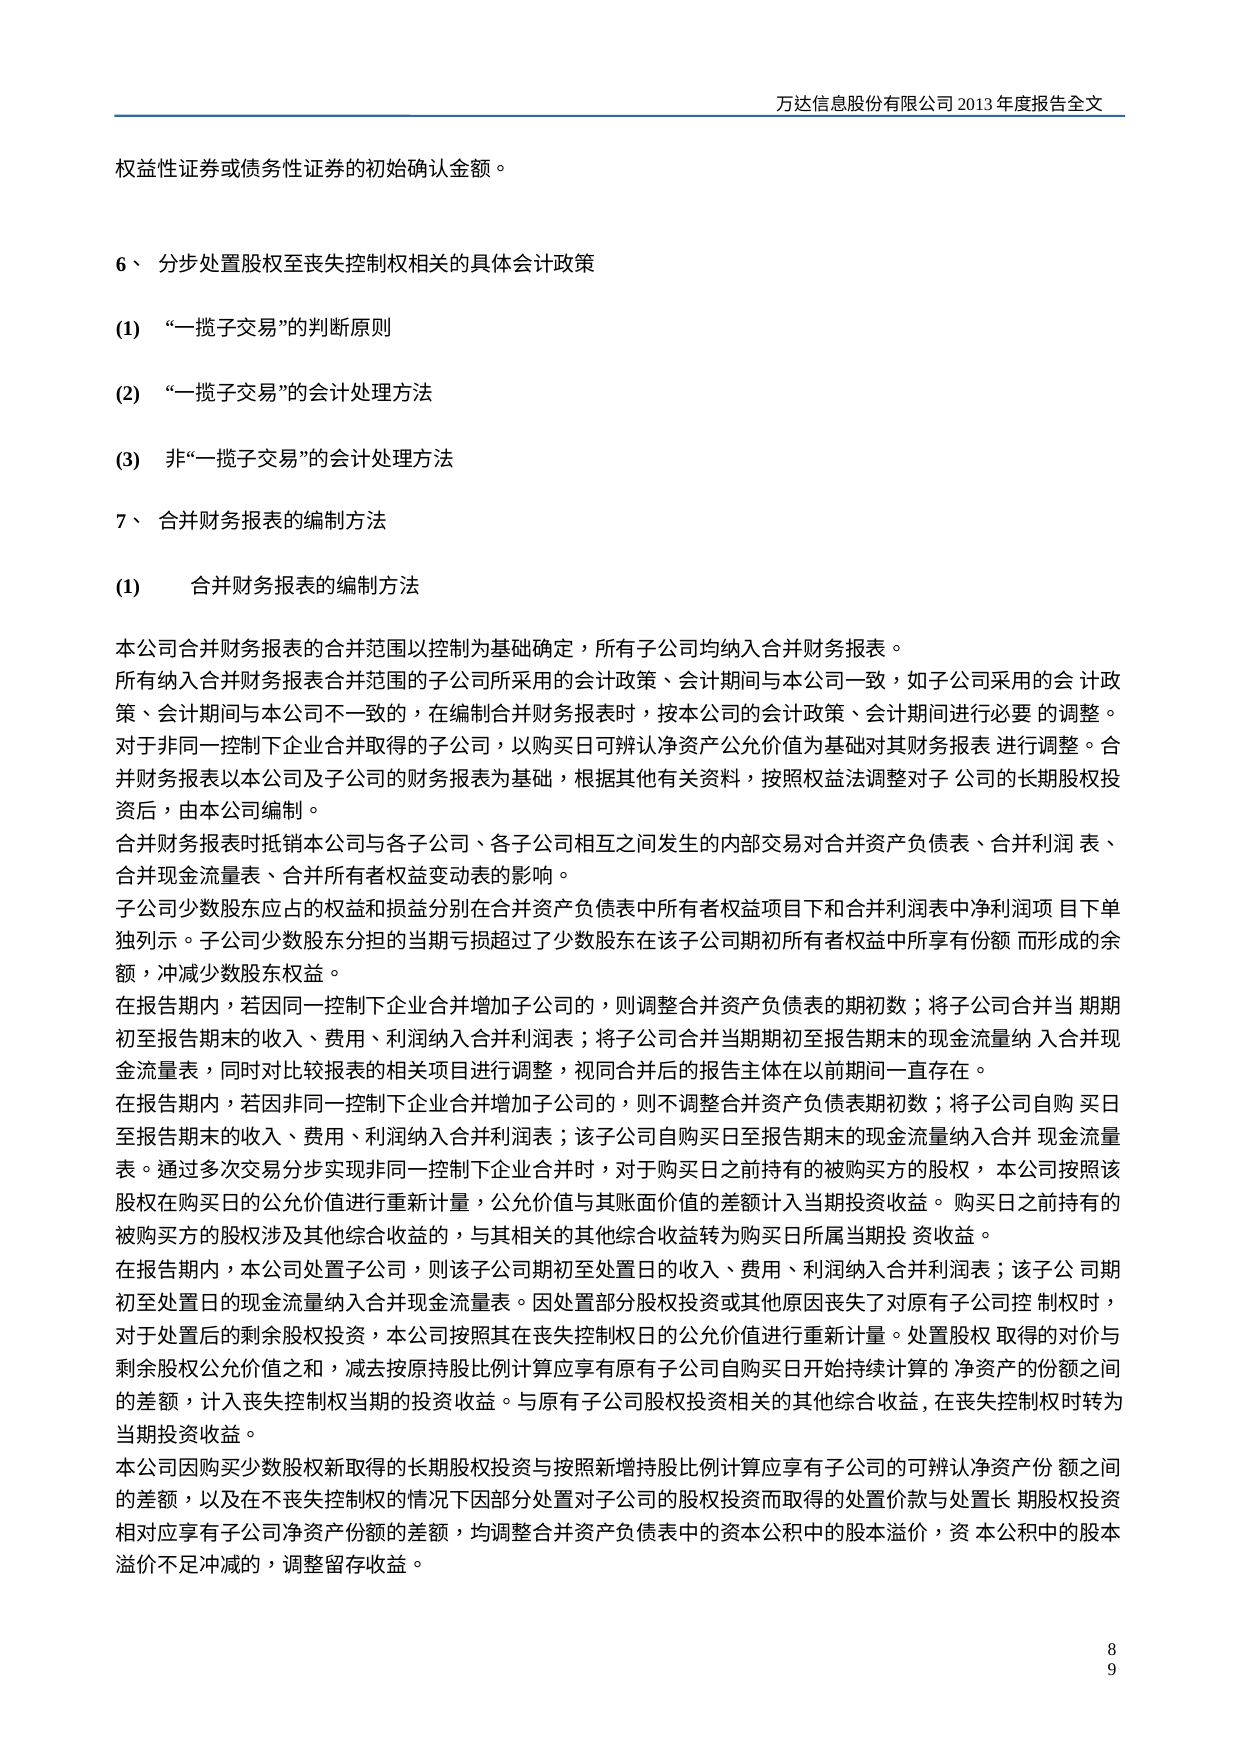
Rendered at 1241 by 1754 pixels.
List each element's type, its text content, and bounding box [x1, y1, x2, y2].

list “一揽子交易”的会计处理方法 [116, 378, 1125, 407]
text 在报告期内，若因非同一控制下企业合并增加子公司的，则不调整合并资产负债表期初数；将子公司自购 买日至报告期末的收入、费用、利润纳入合并利润表；该子公司自购买日至报告期末的现金流量纳入合并 现金流量表。通过多次交易分步实现非同一控制下企业合并时，对于购买日之前持有的被购买方的股权， 本公司按照该股权在购买日的公允价值进行重新计量，公允价值与其账面价值的差额计入当期投资收益。 购买日之前持有的被购买方的股权涉及其他综合收益的，与其相关的其他综合收益转为购买日所属当期投 资收益。 [116, 1085, 1125, 1251]
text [116, 150, 1125, 182]
list 合并财务报表的编制方法 [116, 571, 1125, 599]
text 所有纳入合并财务报表合并范围的子公司所采用的会计政策、会计期间与本公司一致，如子公司采用的会 计政策、会计期间与本公司不一致的，在编制合并财务报表时，按本公司的会计政策、会计期间进行必要 的调整。对于非同一控制下企业合并取得的子公司，以购买日可辨认净资产公允价值为基础对其财务报表 进行调整。合并财务报表以本公司及子公司的财务报表为基础，根据其他有关资料，按照权益法调整对子 公司的长期股权投资后，由本公司编制。 [116, 662, 1125, 825]
text 本公司因购买少数股权新取得的长期股权投资与按照新增持股比例计算应享有子公司的可辨认净资产份 额之间的差额，以及在不丧失控制权的情况下因部分处置对子公司的股权投资而取得的处置价款与处置长 期股权投资相对应享有子公司净资产份额的差额，均调整合并资产负债表中的资本公积中的股本溢价，资 本公积中的股本溢价不足冲减的，调整留存收益。 [116, 1449, 1125, 1579]
text 本公司合并财务报表的合并范围以控制为基础确定，所有子公司均纳入合并财务报表。 [116, 630, 1125, 662]
text 子公司少数股东应占的权益和损益分别在合并资产负债表中所有者权益项目下和合并利润表中净利润项 目下单独列示。子公司少数股东分担的当期亏损超过了少数股东在该子公司期初所有者权益中所享有份额 而形成的余额，冲减少数股东权益。 [116, 890, 1125, 987]
text 在报告期内，若因同一控制下企业合并增加子公司的，则调整合并资产负债表的期初数；将子公司合并当 期期初至报告期末的收入、费用、利润纳入合并利润表；将子公司合并当期期初至报告期末的现金流量纳 入合并现金流量表，同时对比较报表的相关项目进行调整，视同合并后的报告主体在以前期间一直存在。 [116, 987, 1125, 1085]
text 合并财务报表时抵销本公司与各子公司、各子公司相互之间发生的内部交易对合并资产负债表、合并利润 表、合并现金流量表、合并所有者权益变动表的影响。 [116, 825, 1125, 890]
list 非“一揽子交易”的会计处理方法 [116, 444, 1125, 472]
text 在报告期内，本公司处置子公司，则该子公司期初至处置日的收入、费用、利润纳入合并利润表；该子公 司期初至处置日的现金流量纳入合并现金流量表。因处置部分股权投资或其他原因丧失了对原有子公司控 制权时，对于处置后的剩余股权投资，本公司按照其在丧失控制权日的公允价值进行重新计量。处置股权 取得的对价与剩余股权公允价值之和，减去按原持股比例计算应享有原有子公司自购买日开始持续计算的 净资产的份额之间的差额，计入丧失控制权当期的投资收益。与原有子公司股权投资相关的其他综合收益, 在丧失控制权时转为当期投资收益。 [116, 1251, 1125, 1449]
text 7、 合并财务报表的编制方法 [116, 503, 1125, 535]
text 6、 分步处置股权至丧失控制权相关的具体会计政策 [116, 245, 1125, 277]
list “一揽子交易”的判断原则 [116, 313, 1125, 341]
